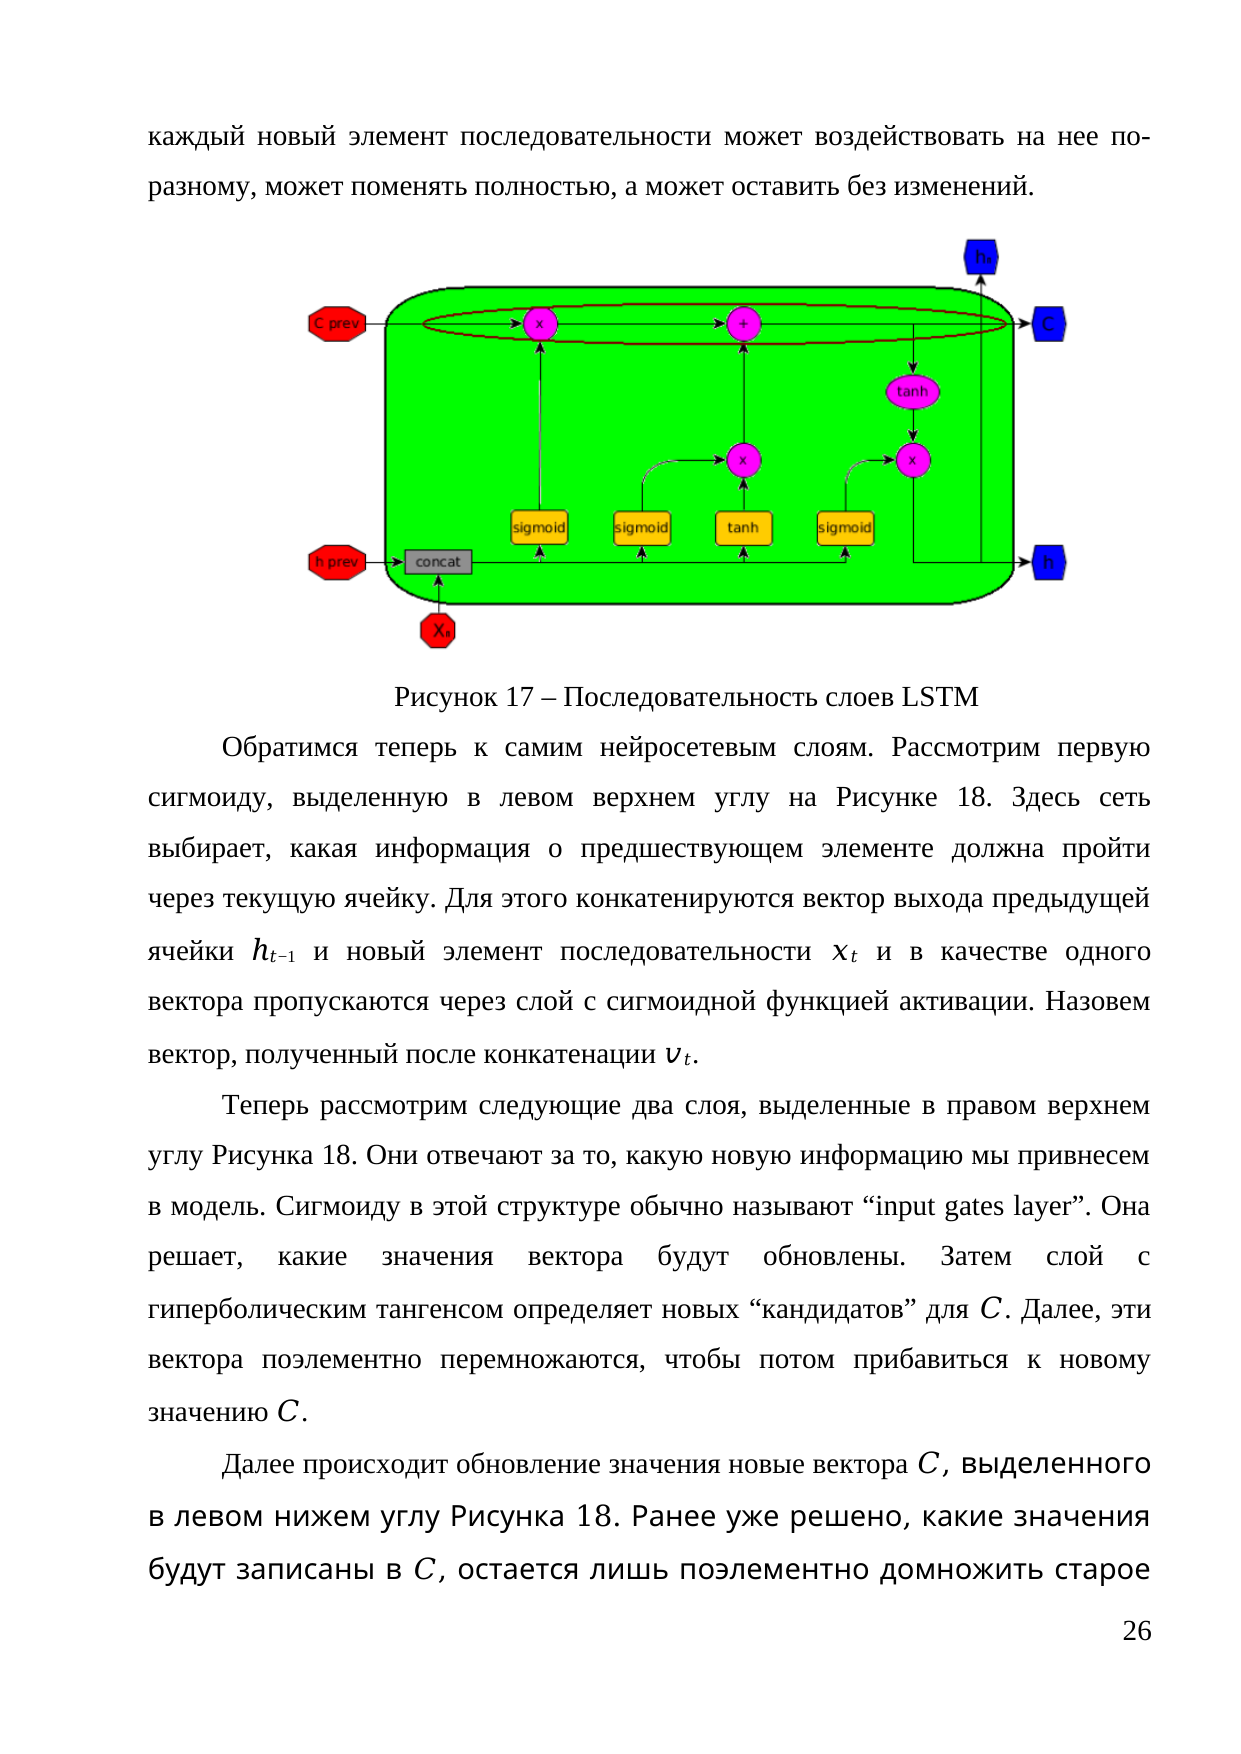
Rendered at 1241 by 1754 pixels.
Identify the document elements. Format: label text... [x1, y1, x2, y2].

picture [278, 218, 1096, 663]
text Рисунок 17 – Последовательность слоев LSTM [148, 679, 1152, 712]
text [148, 1445, 1152, 1585]
text Обратимся теперь к самим нейросетевым слоям. Рассмотрим первую сигмоиду, выделенную в левом верхнем углу на Рисунке 18. Здесь сеть выбирает, какая информация о предшествующем элементе должна пройти через текущую ячейку. Для этого конкатенируются вектор выхода предыдущей ячейки ℎ𝑡−1 и новый элемент последовательности 𝑥𝑡 и в качестве одного вектора пропускаются через слой с сигмоидной функцией активации. Назовем вектор, полученный после конкатенации 𝑣𝑡. [148, 729, 1152, 1069]
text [148, 118, 1152, 202]
text Теперь рассмотрим следующие два слоя, выделенные в правом верхнем углу Рисунка 18. Они отвечают за то, какую новую информацию мы привнесем в модель. Сигмоиду в этой структуре обычно называют “input gates layer”. Она решает, какие значения вектора будут обновлены. Затем слой с гиперболическим тангенсом определяет новых “кандидатов” для 𝐶. Далее, эти вектора поэлементно перемножаются, чтобы потом прибавиться к новому значению 𝐶. [148, 1087, 1152, 1427]
